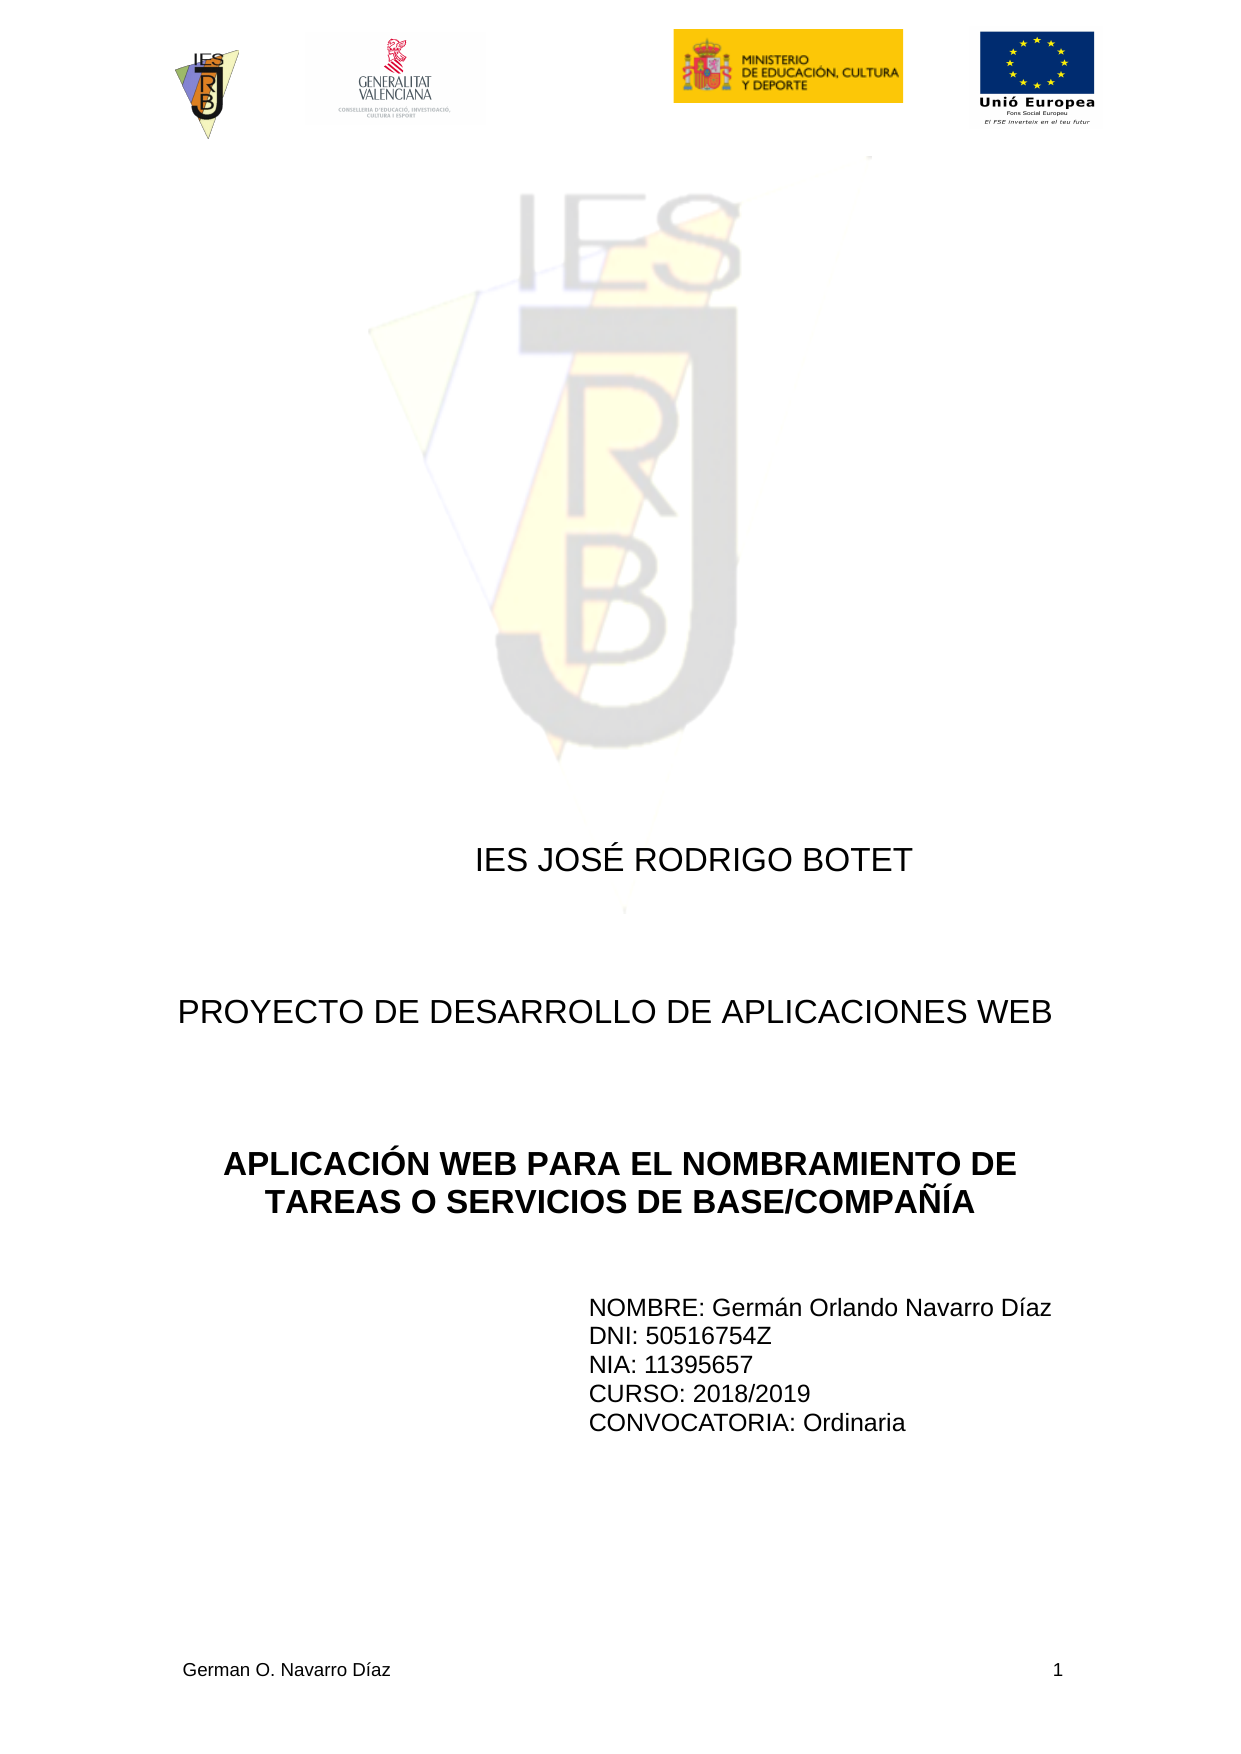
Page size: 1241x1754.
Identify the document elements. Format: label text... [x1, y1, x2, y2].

table_header NOMBRE: Germán Orlando Navarro Díaz DNI: 50516754Z NIA: 11395657 CURSO: 2018/2019 CONVOCATORIA: Ordinaria [583, 1258, 1131, 1470]
text APLICACIÓN WEB PARA EL NOMBRAMIENTO DE TAREAS O SERVICIOS DE BASE/COMPAÑÍA [177, 1144, 1063, 1221]
picture [175, 50, 239, 139]
picture [304, 32, 486, 125]
text PROYECTO DE DESARROLLO DE APLICACIONES WEB [177, 992, 1063, 1030]
text IES JOSÉ RODRIGO BOTET [251, 840, 1063, 878]
picture [968, 26, 1104, 129]
picture [673, 29, 904, 103]
